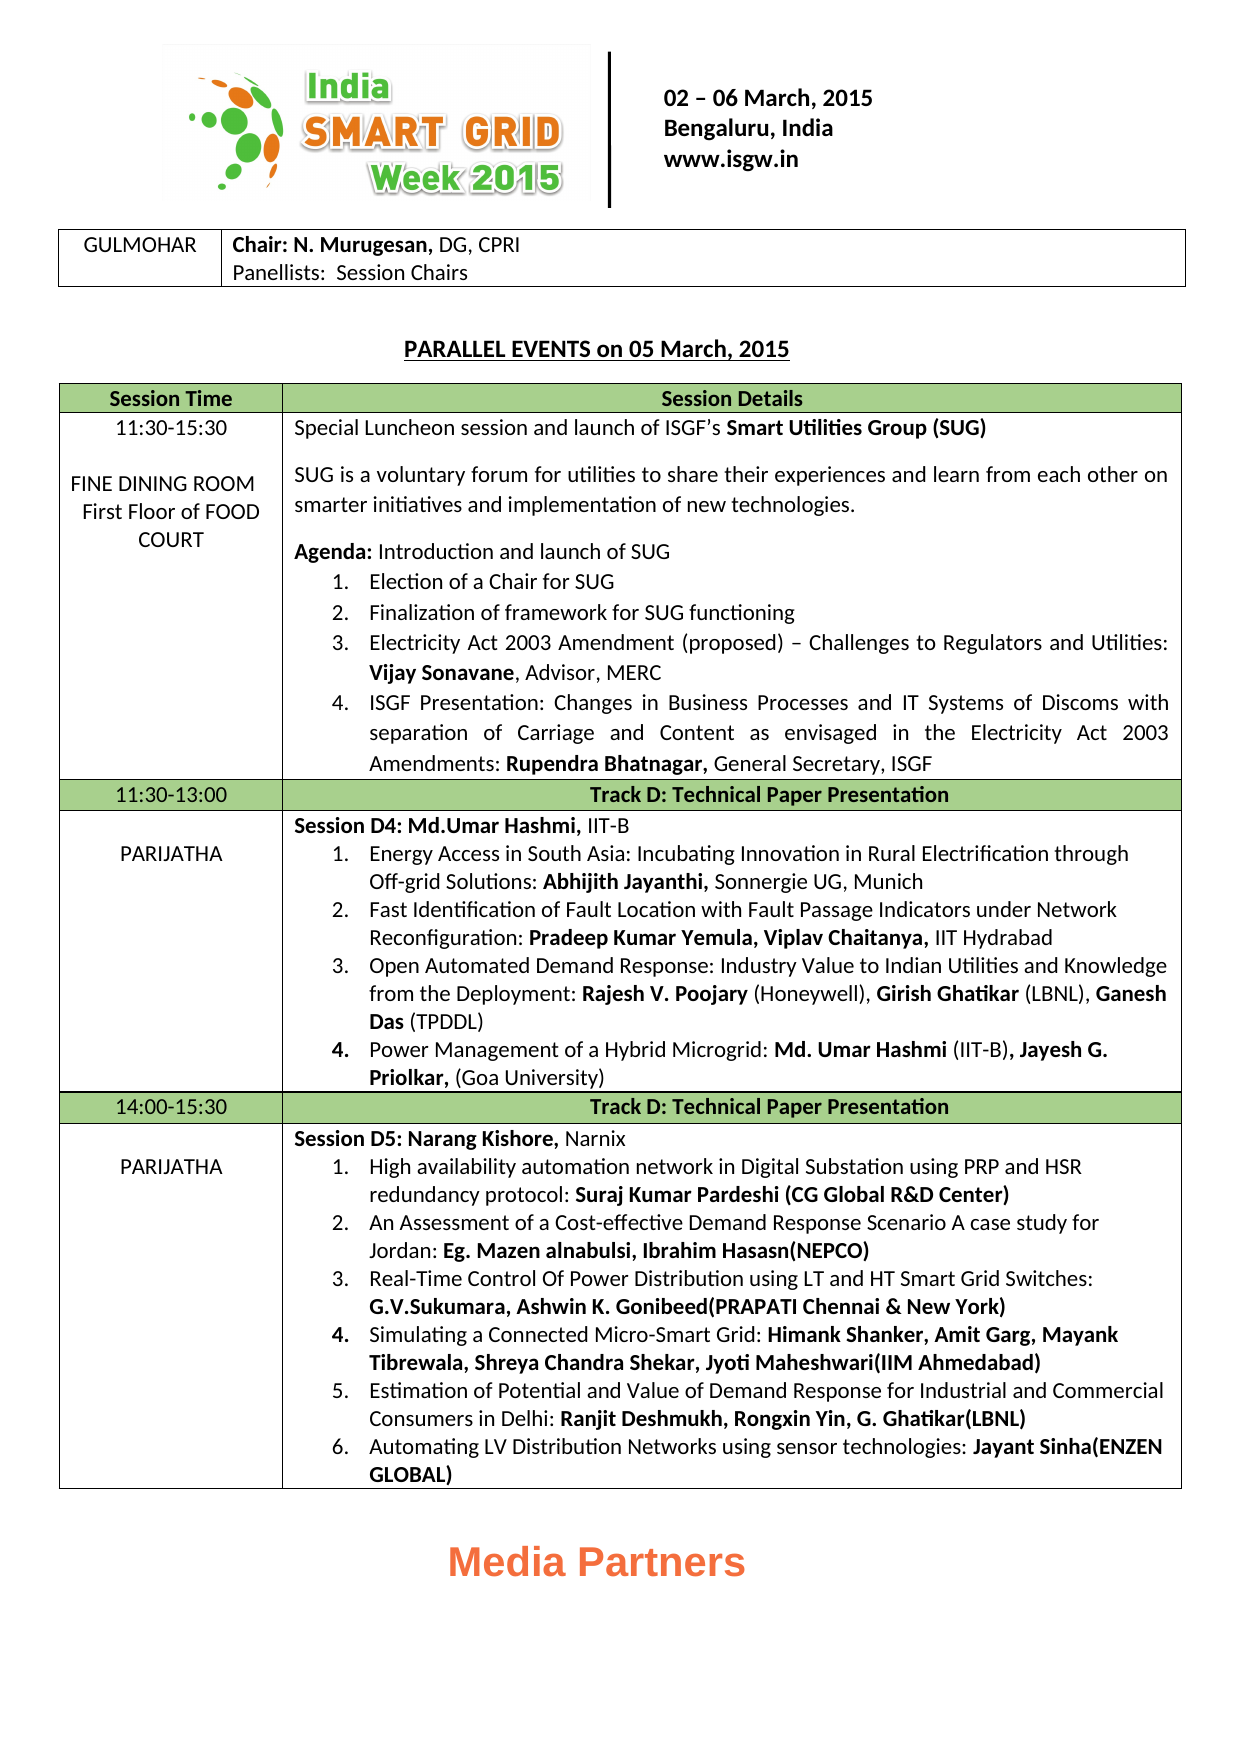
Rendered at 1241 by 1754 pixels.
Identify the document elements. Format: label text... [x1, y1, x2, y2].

table_cell 14:00-15:30 [60, 1093, 282, 1123]
table_cell PARIJATHA [60, 811, 282, 1091]
table_header Session Time [60, 384, 282, 412]
text PARALLEL EVENTS on 05 March, 2015 [103, 334, 1090, 364]
table_cell Track D: Technical Paper Presentation [283, 780, 1181, 810]
table_cell Session D5: Narang Kishore, Narnix High availability automation network in Digital Substation using PRP and HSR redundancy protocol: Suraj Kumar Pardeshi (CG Global R&D Center) An Assessment of a Cost-effective Demand Response Scenario A case study for Jordan: Eg. Mazen alnabulsi, Ibrahim Hasasn(NEPCO) Real-Time Control Of Power Distribution using LT and HT Smart Grid Switches: G.V.Sukumara, Ashwin K. Gonibeed(PRAPATI Chennai & New York) Simulating a Connected Micro-Smart Grid: Himank Shanker, Amit Garg, Mayank Tibrewala, Shreya Chandra Shekar, Jyoti Maheshwari(IIM Ahmedabad) Estimation of Potential and Value of Demand Response for Industrial and Commercial Consumers in Delhi: Ranjit Deshmukh, Rongxin Yin, G. Ghatikar(LBNL) Automating LV Distribution Networks using sensor technologies: Jayant Sinha(ENZEN GLOBAL) [283, 1124, 1181, 1488]
text Media Partners [103, 1537, 1090, 1585]
table_cell 11:30-13:00 [60, 780, 282, 810]
table_cell 16:30 – 17:30 GULMOHAR [59, 230, 221, 286]
table_cell 11:30-15:30 FINE DINING ROOM First Floor of FOOD COURT [60, 413, 282, 779]
table_header Session Details [283, 384, 1181, 412]
picture [162, 44, 591, 201]
table_cell Special Luncheon session and launch of ISGF’s Smart Utilities Group (SUG) SUG is a voluntary forum for utilities to share their experiences and learn from each other on smarter initiatives and implementation of new technologies. Agenda: Introduction and launch of SUG Election of a Chair for SUG Finalization of framework for SUG functioning Electricity Act 2003 Amendment (proposed) – Challenges to Regulators and Utilities: Vijay Sonavane, Advisor, MERC ISGF Presentation: Changes in Business Processes and IT Systems of Discoms with separation of Carriage and Content as envisaged in the Electricity Act 2003 Amendments: Rupendra Bhatnagar, General Secretary, ISGF [283, 413, 1181, 779]
table_cell Track D: Technical Paper Presentation [283, 1093, 1181, 1123]
table_cell PARIJATHA [60, 1124, 282, 1488]
table_cell Closing Ceremony of Conference and Exhibition Chair: N. Murugesan, DG, CPRI Panellists: Session Chairs [222, 230, 1185, 286]
table_cell Session D4: Md.Umar Hashmi, IIT-B Energy Access in South Asia: Incubating Innovation in Rural Electrification through Off-grid Solutions: Abhijith Jayanthi, Sonnergie UG, Munich Fast Identification of Fault Location with Fault Passage Indicators under Network Reconfiguration: Pradeep Kumar Yemula, Viplav Chaitanya, IIT Hydrabad Open Automated Demand Response: Industry Value to Indian Utilities and Knowledge from the Deployment: Rajesh V. Poojary (Honeywell), Girish Ghatikar (LBNL), Ganesh Das (TPDDL) Power Management of a Hybrid Microgrid: Md. Umar Hashmi (IIT-B), Jayesh G. Priolkar, (Goa University) [283, 811, 1181, 1091]
